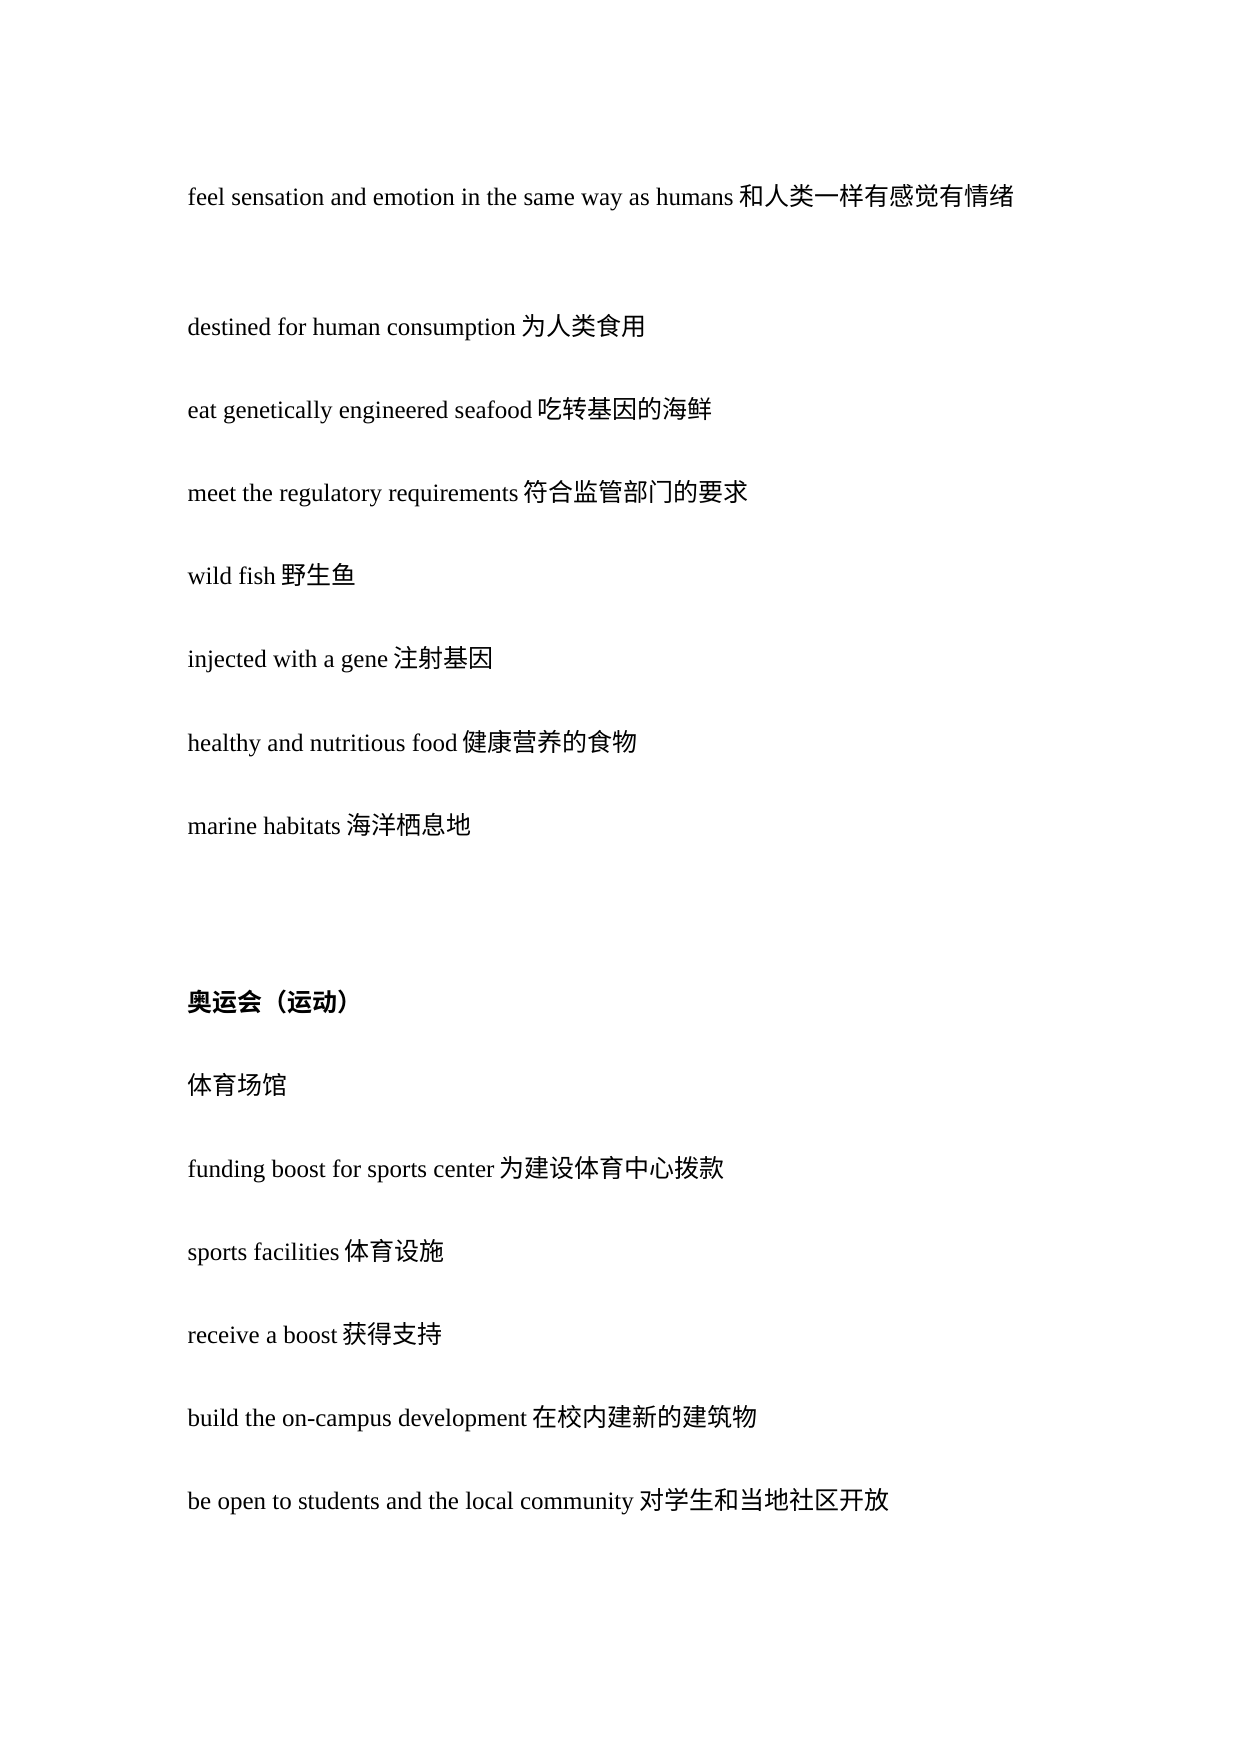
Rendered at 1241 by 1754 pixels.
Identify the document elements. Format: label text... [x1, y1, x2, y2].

text wild fish野生鱼 [187, 541, 1053, 606]
text funding boost for sports center为建设体育中心拨款 [187, 1134, 1053, 1199]
text 奥运会（运动） [187, 968, 1053, 1033]
text injected with a gene注射基因 [187, 624, 1053, 689]
text healthy and nutritious food健康营养的食物 [187, 708, 1053, 773]
text marine habitats海洋栖息地 [187, 791, 1053, 856]
text destined for human consumption为人类食用 [187, 292, 1053, 357]
text build the on-campus development在校内建新的建筑物 [187, 1383, 1053, 1448]
text 体育场馆 [187, 1051, 1053, 1116]
text sports facilities体育设施 [187, 1217, 1053, 1282]
text feel sensation and emotion in the same way as humans和人类一样有感觉有情绪 [187, 162, 1053, 227]
text meet the regulatory requirements符合监管部门的要求 [187, 458, 1053, 523]
text receive a boost获得支持 [187, 1300, 1053, 1365]
text be open to students and the local community对学生和当地社区开放 [187, 1466, 1053, 1531]
text eat genetically engineered seafood吃转基因的海鲜 [187, 375, 1053, 440]
